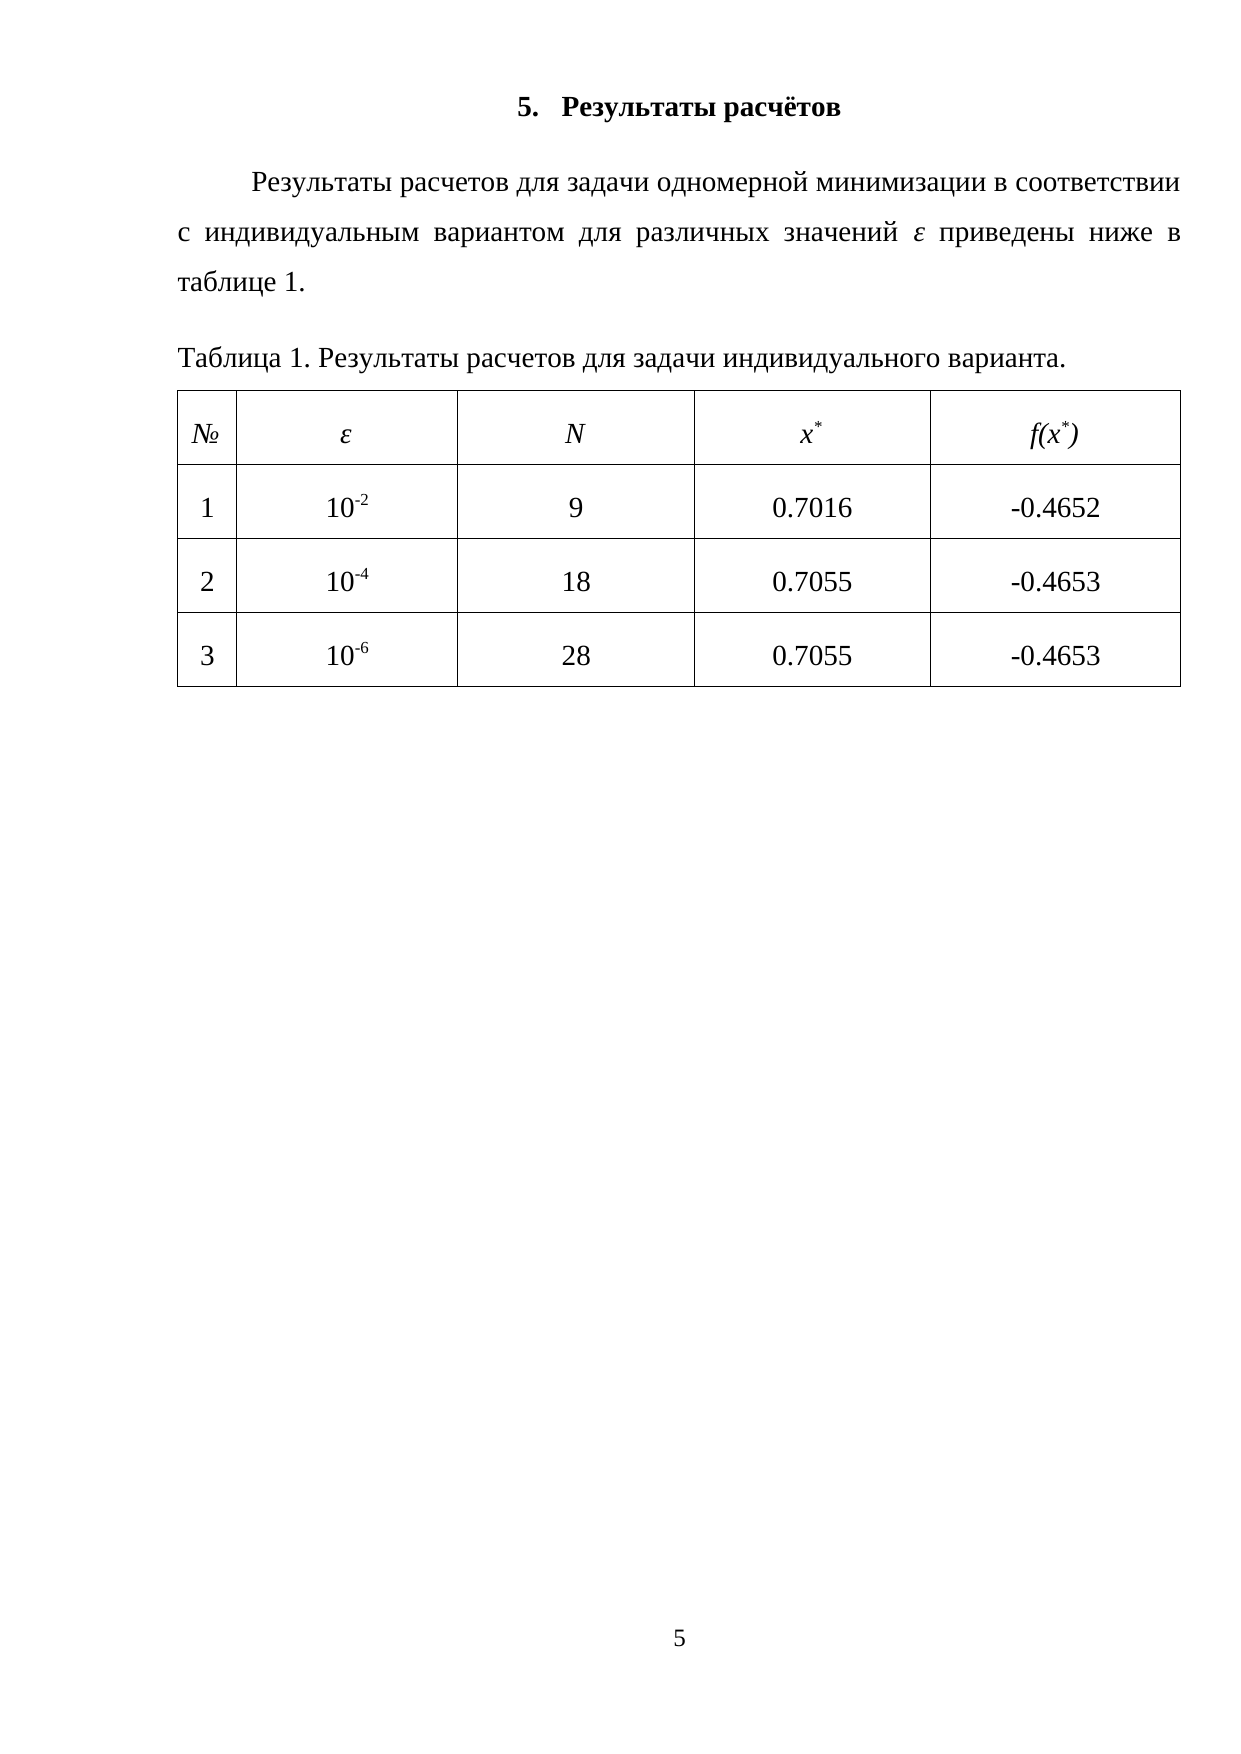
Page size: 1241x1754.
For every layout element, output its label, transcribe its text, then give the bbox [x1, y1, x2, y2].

table_cell 9 [458, 465, 694, 538]
list Результаты расчётов [177, 89, 1181, 122]
table_header f(x*) [931, 391, 1180, 464]
table_header N [458, 391, 694, 464]
text Таблица 1. Результаты расчетов для задачи индивидуального варианта. [177, 340, 1181, 373]
table_header № [178, 391, 236, 464]
table_cell 10-6 [237, 613, 457, 686]
table_cell -0.4652 [931, 465, 1180, 538]
table_cell 0.7055 [695, 613, 930, 686]
table_cell 3 [178, 613, 236, 686]
table_cell 28 [458, 613, 694, 686]
table_header x* [695, 391, 930, 464]
table_cell -0.4653 [931, 613, 1180, 686]
table_cell 10-2 [237, 465, 457, 538]
table_cell -0.4653 [931, 539, 1180, 612]
table_cell 1 [178, 465, 236, 538]
text Результаты расчетов для задачи одномерной минимизации в соответствии с индивидуальным вариантом для различных значений ε приведены ниже в таблице 1. [177, 164, 1181, 298]
table_cell 10-4 [237, 539, 457, 612]
table_cell 0.7016 [695, 465, 930, 538]
table_cell 2 [178, 539, 236, 612]
table_header ε [237, 391, 457, 464]
table_cell 18 [458, 539, 694, 612]
table_cell 0.7055 [695, 539, 930, 612]
